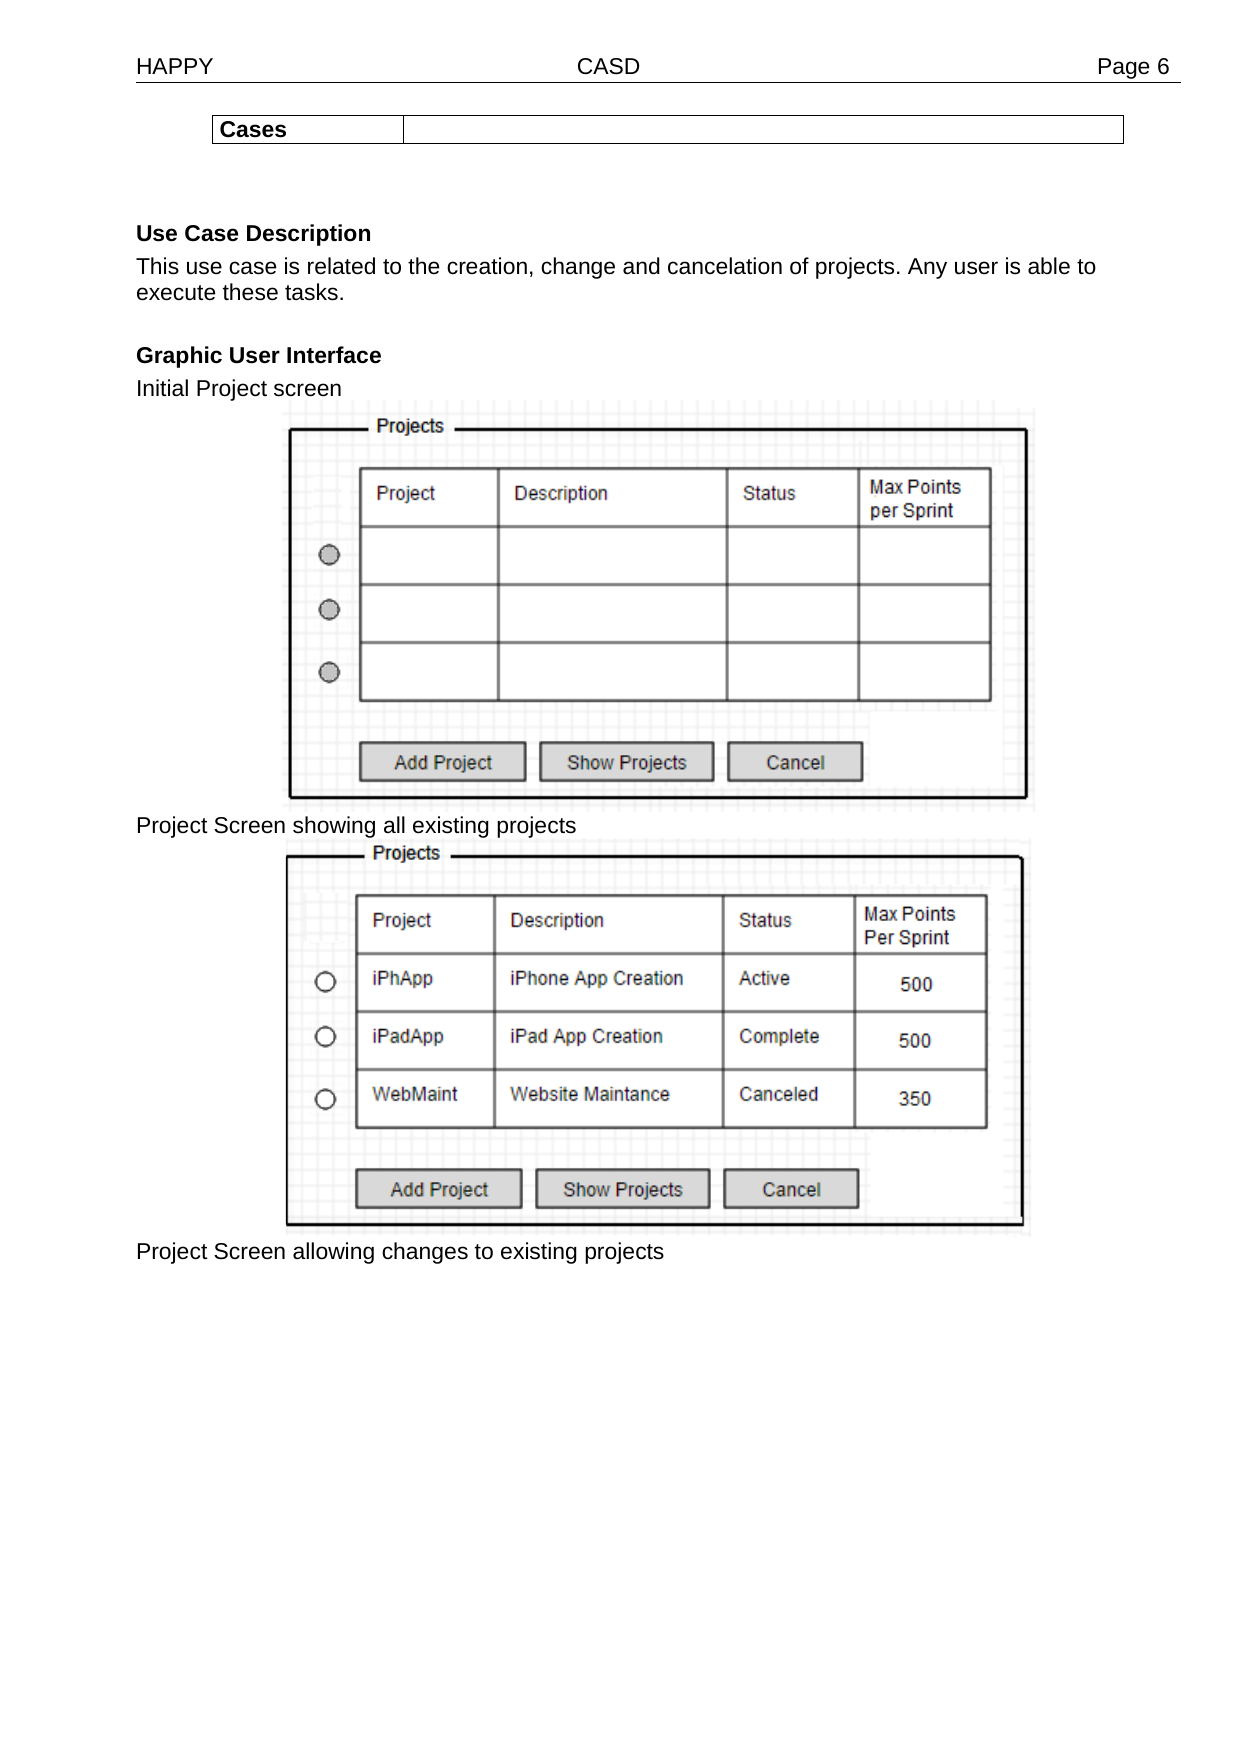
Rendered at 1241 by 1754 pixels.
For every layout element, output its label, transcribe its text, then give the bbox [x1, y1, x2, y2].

picture [285, 838, 1032, 1239]
subtitle Graphic User Interface [136, 342, 1181, 368]
picture [282, 400, 1035, 812]
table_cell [404, 116, 1123, 143]
text Project Screen showing all existing projects [136, 812, 1181, 838]
subtitle Use Case Description [136, 220, 1181, 246]
text Initial Project screen [136, 374, 1181, 401]
text Project Screen allowing changes to existing projects [136, 1238, 1181, 1264]
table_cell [213, 116, 403, 143]
text This use case is related to the creation, change and cancelation of projects. Any user is able to execute these tasks. [136, 253, 1181, 305]
